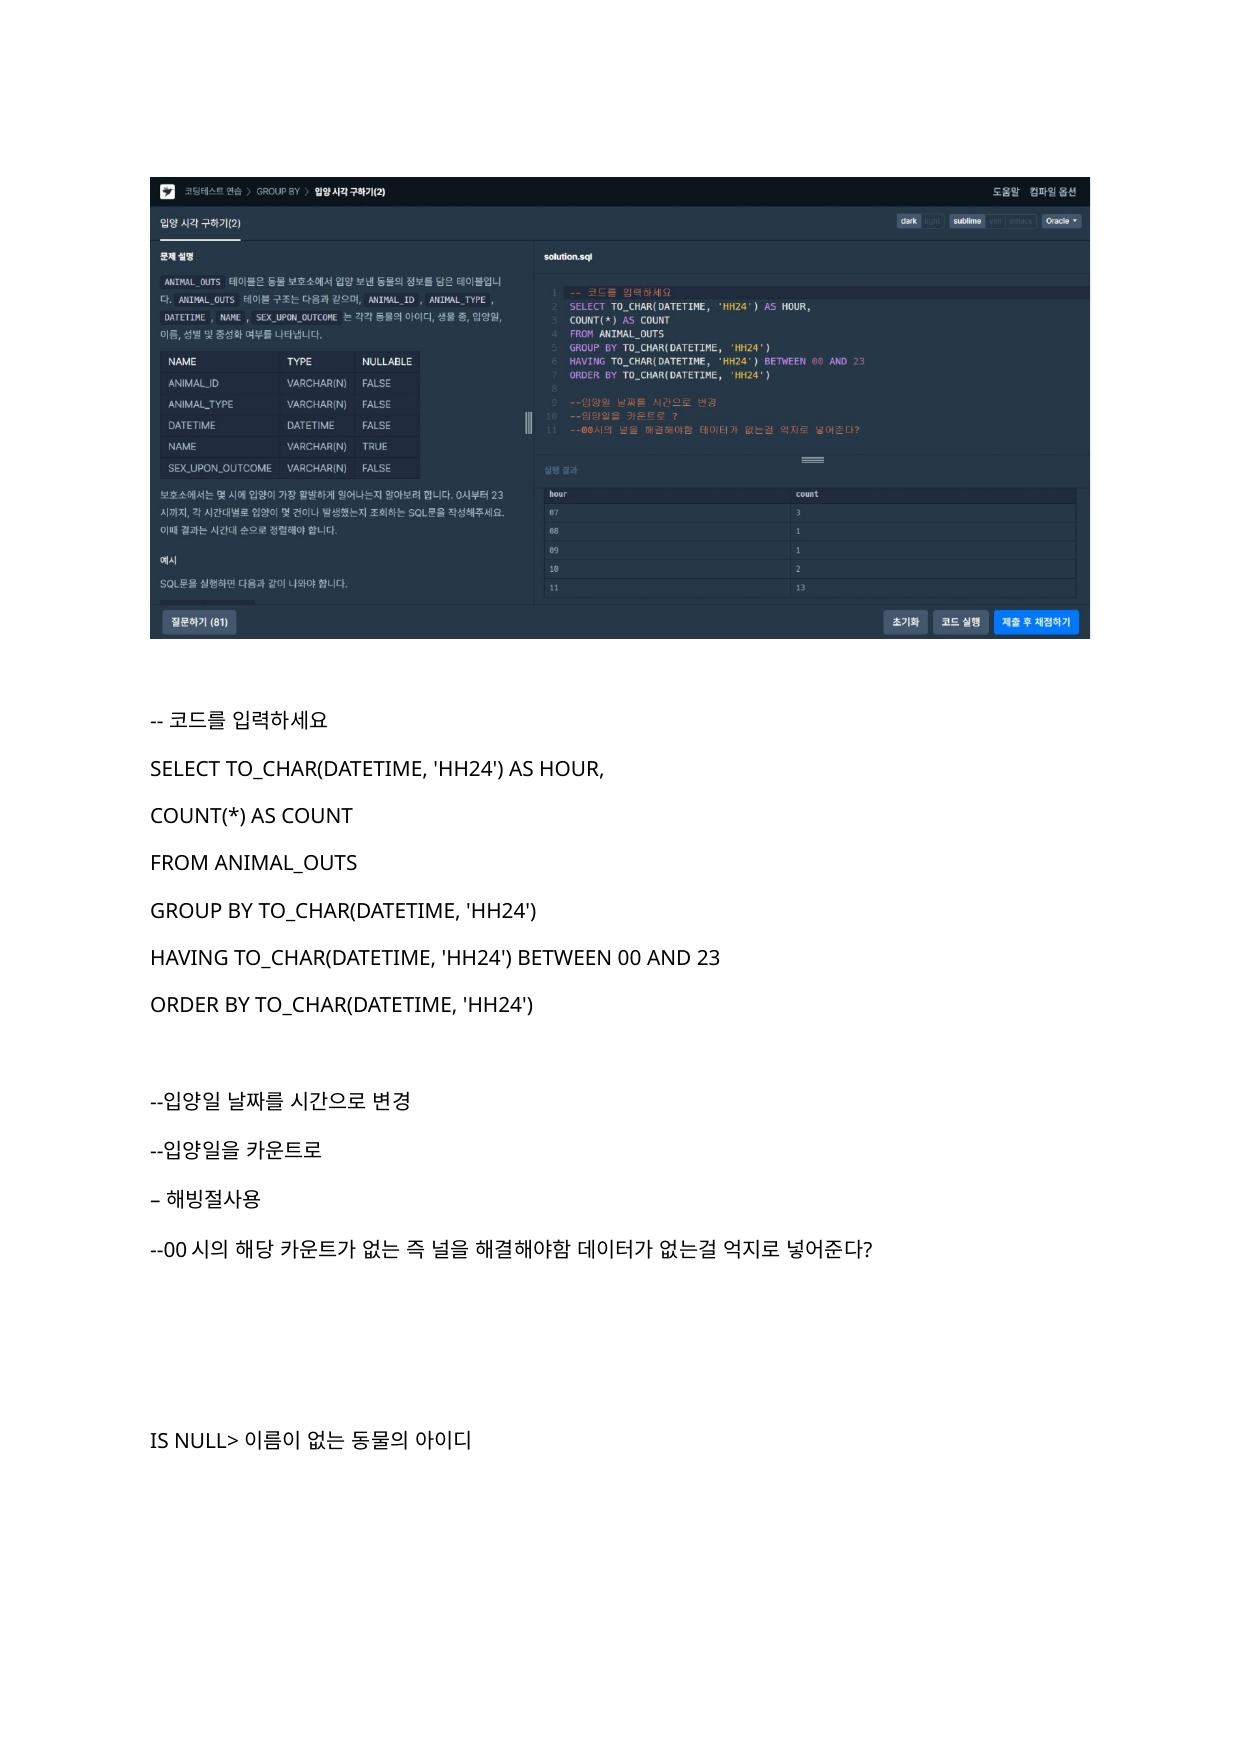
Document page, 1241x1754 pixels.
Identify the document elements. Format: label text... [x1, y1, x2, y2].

text COUNT(*) AS COUNT [150, 801, 1090, 829]
text – 해빙절사용 [150, 1184, 1090, 1214]
text SELECT TO_CHAR(DATETIME, 'HH24') AS HOUR, [150, 754, 1090, 782]
text --입양일 날짜를 시간으로 변경 [150, 1085, 1090, 1115]
text HAVING TO_CHAR(DATETIME, 'HH24') BETWEEN 00 AND 23 [150, 943, 1090, 971]
text ORDER BY TO_CHAR(DATETIME, 'HH24') [150, 990, 1090, 1019]
text FROM ANIMAL_OUTS [150, 848, 1090, 877]
picture [150, 177, 1091, 639]
text GROUP BY TO_CHAR(DATETIME, 'HH24') [150, 896, 1090, 924]
text --00시의 해당 카운트가 없는 즉 널을 해결해야함 데이터가 없는걸 억지로 넣어준다? [150, 1233, 1090, 1263]
text -- 코드를 입력하세요 [150, 704, 1090, 735]
text IS NULL> 이름이 없는 동물의 아이디 [150, 1424, 1090, 1454]
text --입양일을 카운트로 [150, 1134, 1090, 1164]
